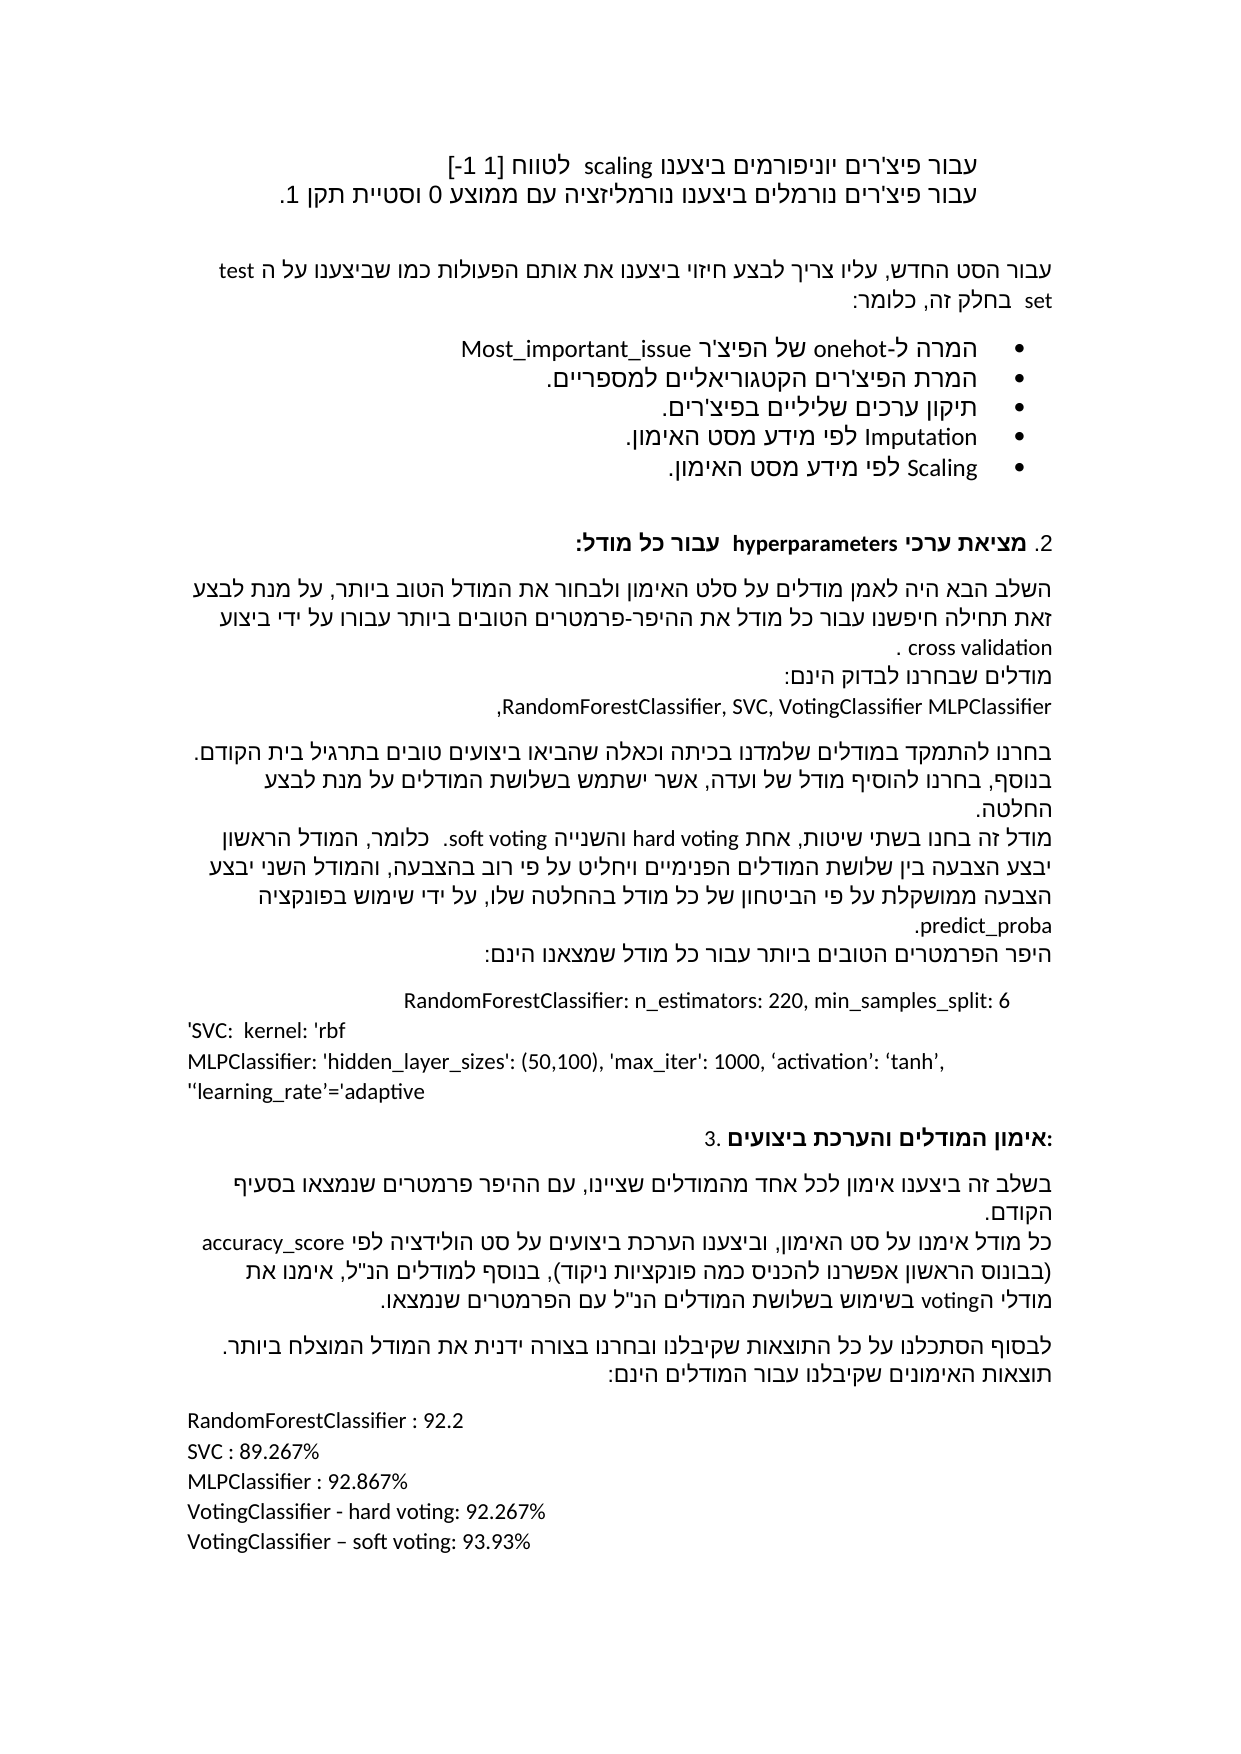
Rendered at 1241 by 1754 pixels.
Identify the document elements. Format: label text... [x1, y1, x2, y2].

list תיקון ערכים שליליים בפיצ'רים. [187, 393, 1015, 421]
text RandomForestClassifier : 92.2 SVC : 89.267% MLPClassifier : 92.867% VotingClassifier - hard voting: 92.267% VotingClassifier – soft voting: 93.93% [187, 1407, 1053, 1555]
list Imputation לפי מידע מסט האימון. [187, 421, 1015, 452]
text עבור הסט החדש, עליו צריך לבצע חיזוי ביצענו את אותם הפעולות כמו שביצענו על ה test set בחלק זה, כלומר: [187, 256, 1053, 314]
list המרה ל-onehot של הפיצ'ר Most_important_issue [187, 333, 1015, 364]
text 3. אימון המודלים והערכת ביצועים: [187, 1124, 1053, 1152]
list המרת הפיצ'רים הקטגוריאליים למספריים. [187, 364, 1015, 393]
text RandomForestClassifier: n_estimators: 220, min_samples_split: 6 SVC: kernel: 'rbf' MLPClassifier: 'hidden_layer_sizes': (50,100), 'max_iter': 1000, ‘activation’: ‘tanh’, ‘learning_rate’='adaptive' [187, 986, 1053, 1105]
list עבור פיצ'רים יוניפורמים ביצענו scaling לטווח [1 1-] עבור פיצ'רים נורמלים ביצענו נורמליזציה עם ממוצע 0 וסטיית תקן 1. [187, 150, 978, 209]
text בשלב זה ביצענו אימון לכל אחד מהמודלים שציינו, עם ההיפר פרמטרים שנמצאו בסעיף הקודם. כל מודל אימנו על סט האימון, וביצענו הערכת ביצועים על סט הולידציה לפי accuracy_score (בבונוס הראשון אפשרנו להכניס כמה פונקציות ניקוד), בנוסף למודלים הנ"ל, אימנו את מודלי הvoting בשימוש בשלושת המודלים הנ"ל עם הפרמטרים שנמצאו. [187, 1171, 1053, 1314]
list Scaling לפי מידע מסט האימון. [187, 452, 1015, 482]
text לבסוף הסתכלנו על כל התוצאות שקיבלנו ובחרנו בצורה ידנית את המודל המוצלח ביותר. תוצאות האימונים שקיבלנו עבור המודלים הינם: [187, 1333, 1053, 1388]
text השלב הבא היה לאמן מודלים על סלט האימון ולבחור את המודל הטוב ביותר, על מנת לבצע זאת תחילה חיפשנו עבור כל מודל את ההיפר-פרמטרים הטובים ביותר עבורו על ידי ביצוע cross validation . מודלים שבחרנו לבדוק הינם: RandomForestClassifier, SVC, VotingClassifier MLPClassifier, [187, 576, 1053, 720]
text בחרנו להתמקד במודלים שלמדנו בכיתה וכאלה שהביאו ביצועים טובים בתרגיל בית הקודם. בנוסף, בחרנו להוסיף מודל של ועדה, אשר ישתמש בשלושת המודלים על מנת לבצע החלטה. מודל זה בחנו בשתי שיטות, אחת hard voting והשנייה soft voting. כלומר, המודל הראשון יבצע הצבעה בין שלושת המודלים הפנימיים ויחליט על פי רוב בהצבעה, והמודל השני יבצע הצבעה ממושקלת על פי הביטחון של כל מודל בהחלטה שלו, על ידי שימוש בפונקציה predict_proba. היפר הפרמטרים הטובים ביותר עבור כל מודל שמצאנו הינם: [187, 739, 1053, 968]
text 2. מציאת ערכי hyperparameters עבור כל מודל: [187, 529, 1053, 557]
